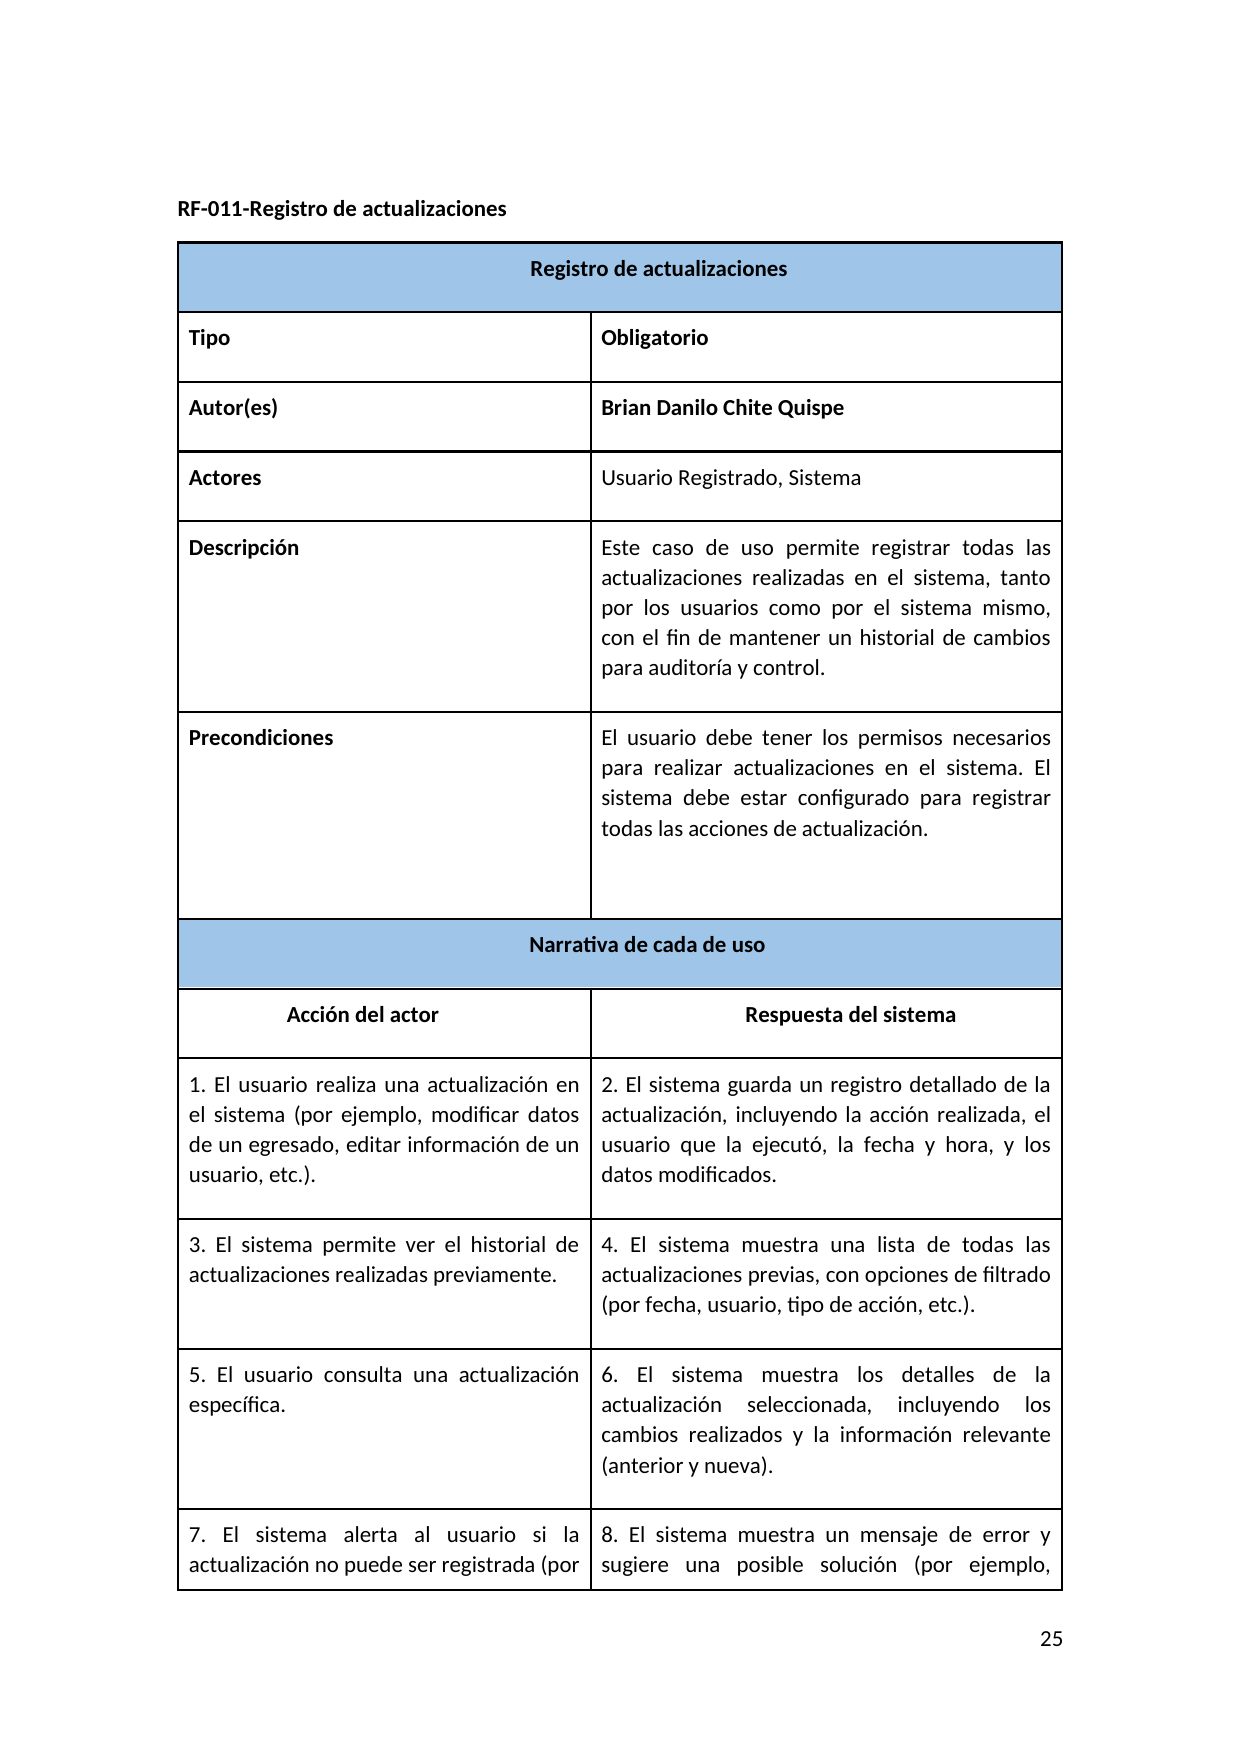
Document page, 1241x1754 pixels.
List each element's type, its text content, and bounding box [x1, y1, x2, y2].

table_cell 4. El sistema muestra una lista de todas las actualizaciones previas, con opciones de filtrado (por fecha, usuario, tipo de acción, etc.). [592, 1220, 1061, 1348]
table_cell Obligatorio [592, 313, 1061, 381]
table_cell Usuario Registrado, Sistema [592, 453, 1061, 520]
table_cell Tipo [179, 313, 590, 381]
table_cell 2. El sistema guarda un registro detallado de la actualización, incluyendo la acción realizada, el usuario que la ejecutó, la fecha y hora, y los datos modificados. [592, 1059, 1061, 1217]
table_cell Actores [179, 453, 590, 520]
table_cell 3. El sistema permite ver el historial de actualizaciones realizadas previamente. [179, 1220, 590, 1348]
table_cell Este caso de uso permite registrar todas las actualizaciones realizadas en el sistema, tanto por los usuarios como por el sistema mismo, con el fin de mantener un historial de cambios para auditoría y control. [592, 522, 1061, 711]
table_cell Respuesta del sistema [592, 990, 1061, 1057]
table_cell Descripción [179, 522, 590, 711]
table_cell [592, 1510, 1061, 1589]
table_cell 5. El usuario consulta una actualización específica. [179, 1350, 590, 1508]
table_cell Precondiciones [179, 713, 590, 918]
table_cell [179, 1510, 590, 1589]
table_cell Narrativa de cada de uso [179, 920, 1061, 987]
table_cell El usuario debe tener los permisos necesarios para realizar actualizaciones en el sistema. El sistema debe estar configurado para registrar todas las acciones de actualización. [592, 713, 1061, 918]
table_header Registro de actualizaciones [179, 244, 1061, 311]
table_cell 1. El usuario realiza una actualización en el sistema (por ejemplo, modificar datos de un egresado, editar información de un usuario, etc.). [179, 1059, 590, 1217]
table_cell Brian Danilo Chite Quispe [592, 383, 1061, 450]
table_cell Acción del actor [179, 990, 590, 1057]
table_cell Autor(es) [179, 383, 590, 450]
table_cell 6. El sistema muestra los detalles de la actualización seleccionada, incluyendo los cambios realizados y la información relevante (anterior y nueva). [592, 1350, 1061, 1508]
text RF-011-Registro de actualizaciones [177, 194, 1063, 222]
